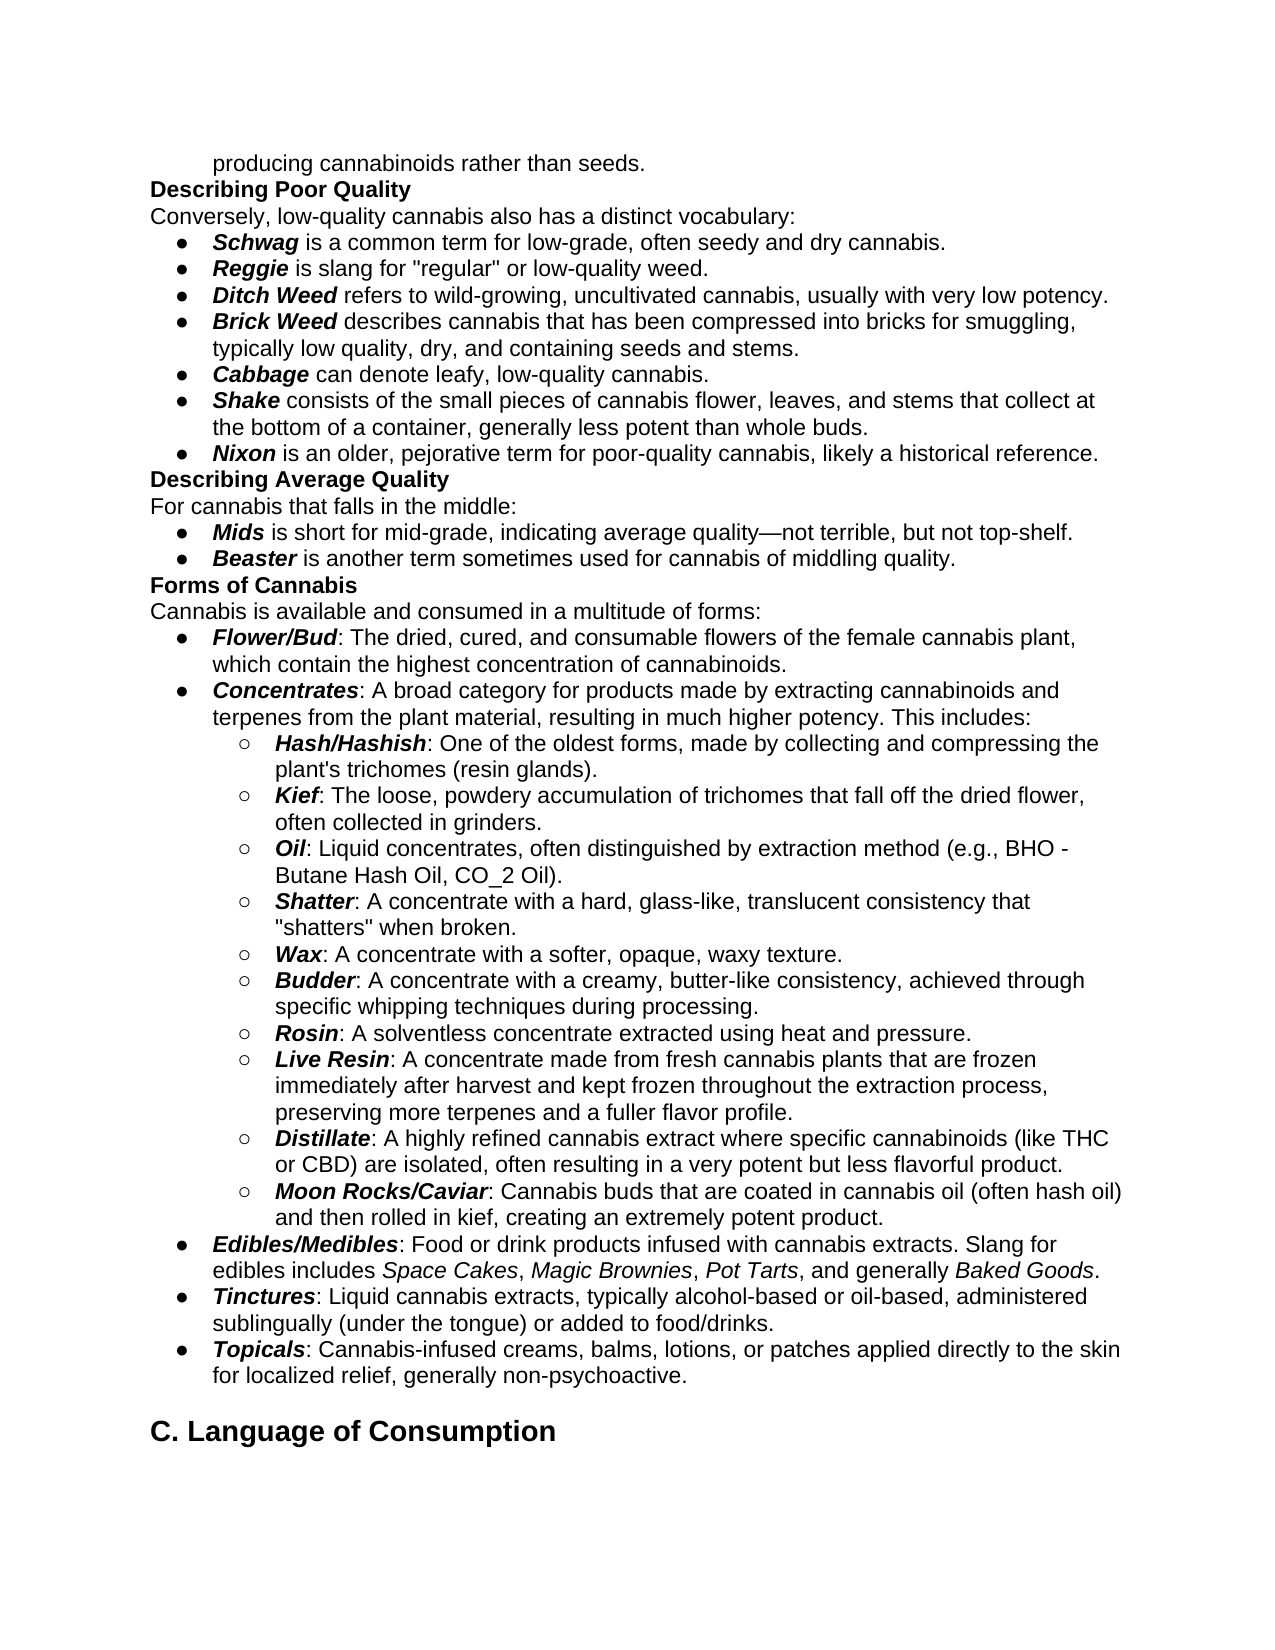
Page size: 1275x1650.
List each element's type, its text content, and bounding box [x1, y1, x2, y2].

text Describing Poor Quality [150, 176, 1125, 203]
list Tinctures: Liquid cannabis extracts, typically alcohol-based or oil-based, administered sublingually (under the tongue) or added to food/drinks. [175, 1283, 1125, 1336]
list Edibles/Medibles: Food or drink products infused with cannabis extracts. Slang for edibles includes Space Cakes, Magic Brownies, Pot Tarts, and generally Baked Goods. [175, 1231, 1125, 1283]
text Conversely, low-quality cannabis also has a distinct vocabulary: [150, 203, 1125, 229]
list Shake consists of the small pieces of cannabis flower, leaves, and stems that collect at the bottom of a container, generally less potent than whole buds. [175, 387, 1125, 440]
list Moon Rocks/Caviar: Cannabis buds that are coated in cannabis oil (often hash oil) and then rolled in kief, creating an extremely potent product. [237, 1178, 1125, 1231]
list Live Resin: A concentrate made from fresh cannabis plants that are frozen immediately after harvest and kept frozen throughout the extraction process, preserving more terpenes and a fuller flavor profile. [237, 1046, 1125, 1125]
list Brick Weed describes cannabis that has been compressed into bricks for smuggling, typically low quality, dry, and containing seeds and stems. [175, 308, 1125, 361]
list Cabbage can denote leafy, low-quality cannabis. [175, 361, 1125, 387]
text Describing Average Quality [150, 466, 1125, 493]
list Ditch Weed refers to wild-growing, uncultivated cannabis, usually with very low potency. [175, 282, 1125, 308]
list Nixon is an older, pejorative term for poor-quality cannabis, likely a historical reference. [175, 440, 1125, 466]
list Kief: The loose, powdery accumulation of trichomes that fall off the dried flower, often collected in grinders. [237, 782, 1125, 835]
list Schwag is a common term for low-grade, often seedy and dry cannabis. [175, 229, 1125, 255]
list Flower/Bud: The dried, cured, and consumable flowers of the female cannabis plant, which contain the highest concentration of cannabinoids. [175, 624, 1125, 677]
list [175, 150, 1125, 176]
list Concentrates: A broad category for products made by extracting cannabinoids and terpenes from the plant material, resulting in much higher potency. This includes: [175, 677, 1125, 730]
subtitle C. Language of Consumption [150, 1414, 1125, 1447]
list Rosin: A solventless concentrate extracted using heat and pressure. [237, 1020, 1125, 1046]
list Reggie is slang for "regular" or low-quality weed. [175, 255, 1125, 282]
list Beaster is another term sometimes used for cannabis of middling quality. [175, 545, 1125, 572]
list Wax: A concentrate with a softer, opaque, waxy texture. [237, 941, 1125, 967]
list Oil: Liquid concentrates, often distinguished by extraction method (e.g., BHO - Butane Hash Oil, CO_2 Oil). [237, 835, 1125, 888]
list Mids is short for mid-grade, indicating average quality—not terrible, but not top-shelf. [175, 519, 1125, 545]
list Shatter: A concentrate with a hard, glass-like, translucent consistency that "shatters" when broken. [237, 888, 1125, 941]
list Distillate: A highly refined cannabis extract where specific cannabinoids (like THC or CBD) are isolated, often resulting in a very potent but less flavorful product. [237, 1125, 1125, 1178]
text Cannabis is available and consumed in a multitude of forms: [150, 598, 1125, 624]
text Forms of Cannabis [150, 572, 1125, 598]
list Topicals: Cannabis-infused creams, balms, lotions, or patches applied directly to the skin for localized relief, generally non-psychoactive. [175, 1336, 1125, 1389]
text For cannabis that falls in the middle: [150, 493, 1125, 519]
list Budder: A concentrate with a creamy, butter-like consistency, achieved through specific whipping techniques during processing. [237, 967, 1125, 1020]
list Hash/Hashish: One of the oldest forms, made by collecting and compressing the plant's trichomes (resin glands). [237, 730, 1125, 782]
